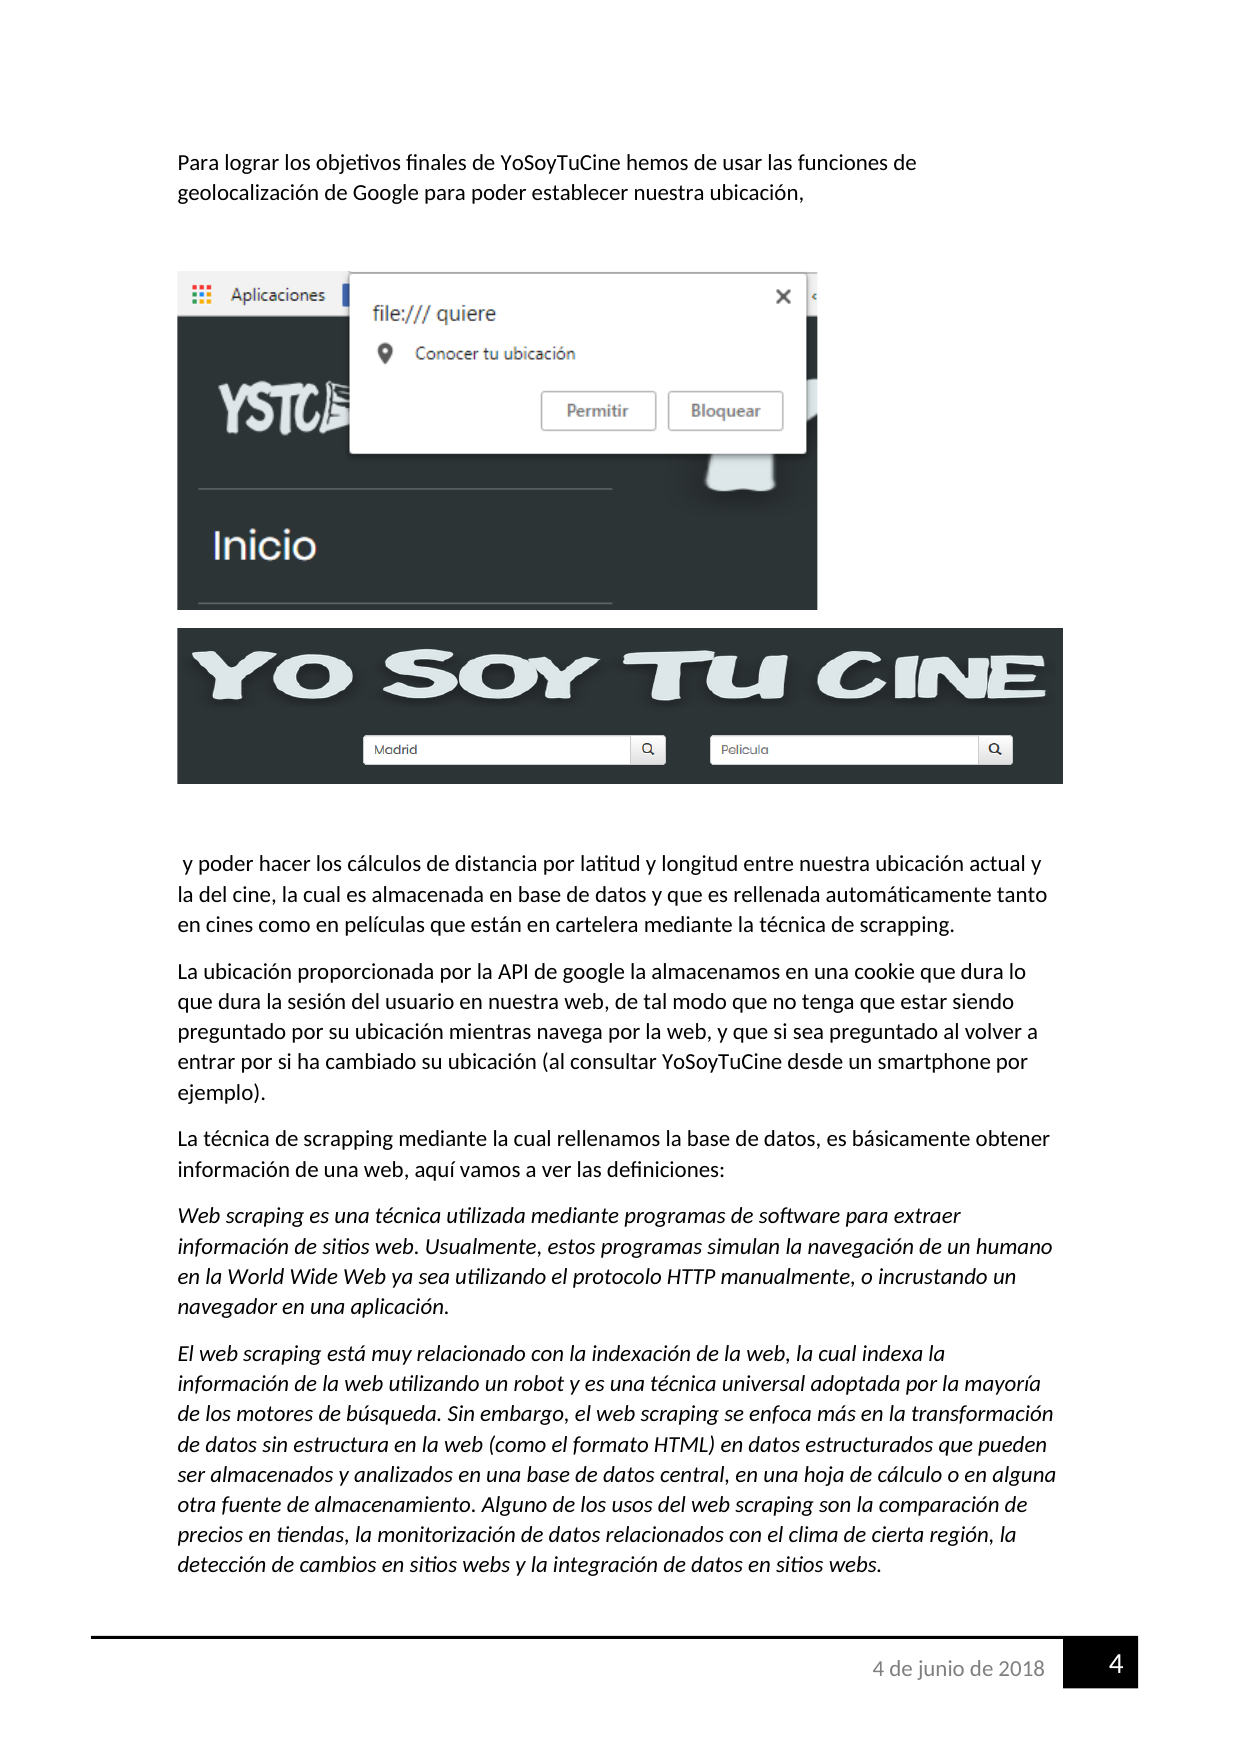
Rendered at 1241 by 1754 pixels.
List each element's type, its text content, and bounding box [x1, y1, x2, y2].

picture [177, 271, 818, 610]
text y poder hacer los cálculos de distancia por latitud y longitud entre nuestra ubicación actual y la del cine, la cual es almacenada en base de datos y que es rellenada automáticamente tanto en cines como en películas que están en cartelera mediante la técnica de scrapping. [177, 849, 1063, 938]
picture [177, 628, 1063, 784]
text Para lograr los objetivos finales de YoSoyTuCine hemos de usar las funciones de geolocalización de Google para poder establecer nuestra ubicación, [177, 148, 1063, 206]
text La técnica de scrapping mediante la cual rellenamos la base de datos, es básicamente obtener información de una web, aquí vamos a ver las definiciones: [177, 1124, 1063, 1183]
text Web scraping es una técnica utilizada mediante programas de software para extraer información de sitios web. Usualmente, estos programas simulan la navegación de un humano en la World Wide Web ya sea utilizando el protocolo HTTP manualmente, o incrustando un navegador en una aplicación. [177, 1202, 1063, 1320]
text La ubicación proporcionada por la API de google la almacenamos en una cookie que dura lo que dura la sesión del usuario en nuestra web, de tal modo que no tenga que estar siendo preguntado por su ubicación mientras navega por la web, y que si sea preguntado al volver a entrar por si ha cambiado su ubicación (al consultar YoSoyTuCine desde un smartphone por ejemplo). [177, 957, 1063, 1106]
text El web scraping está muy relacionado con la indexación de la web, la cual indexa la información de la web utilizando un robot y es una técnica universal adoptada por la mayoría de los motores de búsqueda. Sin embargo, el web scraping se enfoca más en la transformación de datos sin estructura en la web (como el formato HTML) en datos estructurados que pueden ser almacenados y analizados en una base de datos central, en una hoja de cálculo o en alguna otra fuente de almacenamiento. Alguno de los usos del web scraping son la comparación de precios en tiendas, la monitorización de datos relacionados con el clima de cierta región, la detección de cambios en sitios webs y la integración de datos en sitios webs. [177, 1339, 1063, 1579]
